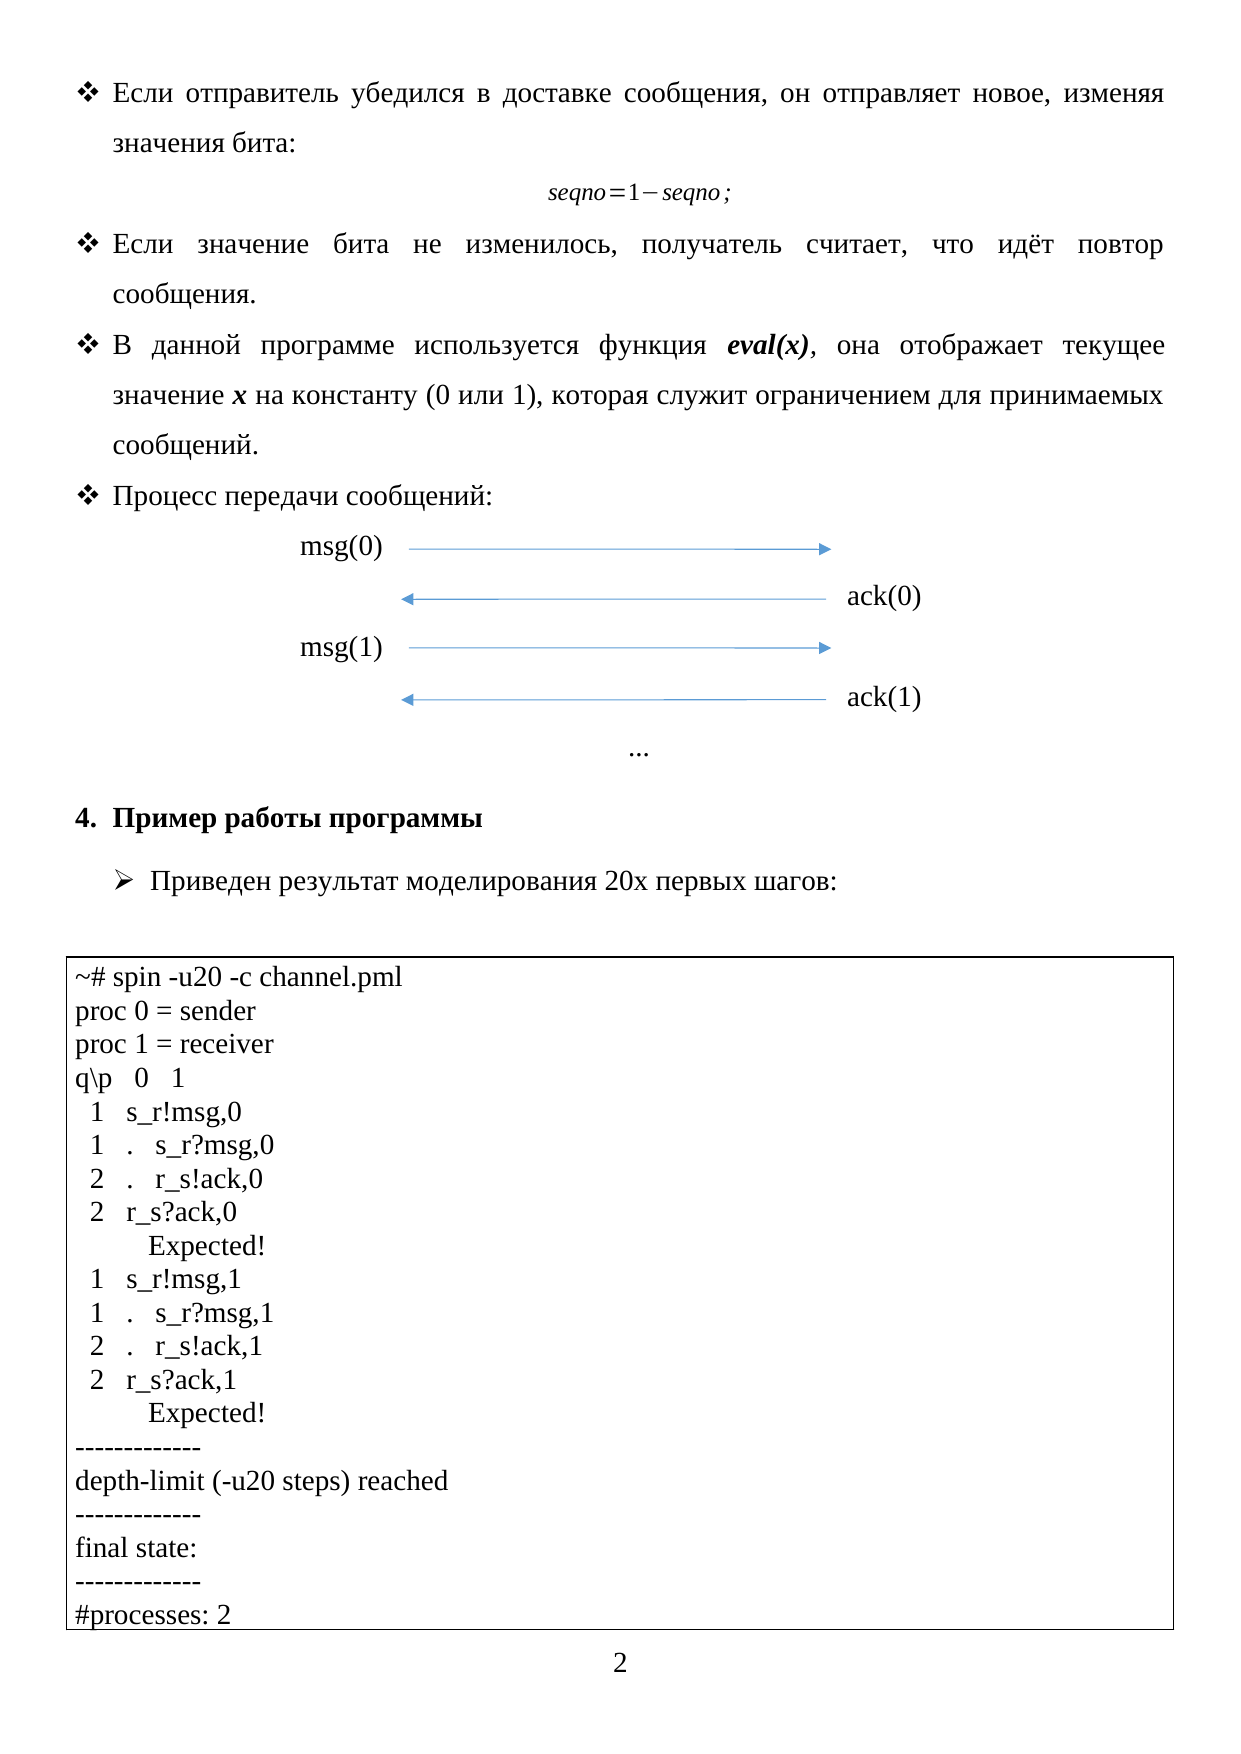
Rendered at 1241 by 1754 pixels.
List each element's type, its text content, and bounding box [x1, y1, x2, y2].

list Если отправитель убедился в доставке сообщения, он отправляет новое, изменяя значения бита: [75, 75, 1165, 159]
list В данной программе используется функция eval(х), она отображает текущее значение х на константу (0 или 1), которая служит ограничением для принимаемых сообщений. [75, 327, 1165, 461]
text 1 s_r!msg,1 [75, 1261, 1165, 1295]
text Expected! [75, 1228, 1165, 1261]
text 2 r_s?ack,0 [75, 1194, 1165, 1228]
list Процесс передачи сообщений: [75, 478, 1165, 511]
list ack(1) [112, 679, 1165, 713]
text ------------- [75, 1496, 1165, 1530]
text ~# spin -u20 -c channel.pml [67, 958, 1173, 993]
text proc 0 = sender [75, 993, 1165, 1027]
text #processes: 2 [75, 1597, 1165, 1629]
list ack(0) [112, 578, 1165, 612]
list msg(0) [112, 528, 1165, 562]
subtitle Пример работы программы [75, 801, 1165, 834]
text 2 . r_s!ack,0 [75, 1161, 1165, 1194]
text ------------- [75, 1563, 1165, 1597]
list Если значение бита не изменилось, получатель считает, что идёт повтор сообщения. [75, 226, 1165, 310]
text 1 . s_r?msg,0 [75, 1127, 1165, 1161]
text 1 s_r!msg,0 [75, 1094, 1165, 1127]
list msg(1) [112, 629, 1165, 662]
text proc 1 = receiver [75, 1027, 1165, 1060]
text Expected! [75, 1396, 1165, 1429]
text final state: [75, 1530, 1165, 1563]
text depth-limit (-u20 steps) reached [75, 1463, 1165, 1496]
text 2 . r_s!ack,1 [75, 1328, 1165, 1362]
text 2 r_s?ack,1 [75, 1362, 1165, 1396]
list ... [112, 729, 1165, 763]
text q\p 0 1 [75, 1060, 1165, 1094]
text ------------- [75, 1429, 1165, 1463]
list Приведен результат моделирования 20х первых шагов: [112, 863, 1165, 897]
text 1 . s_r?msg,1 [75, 1295, 1165, 1328]
